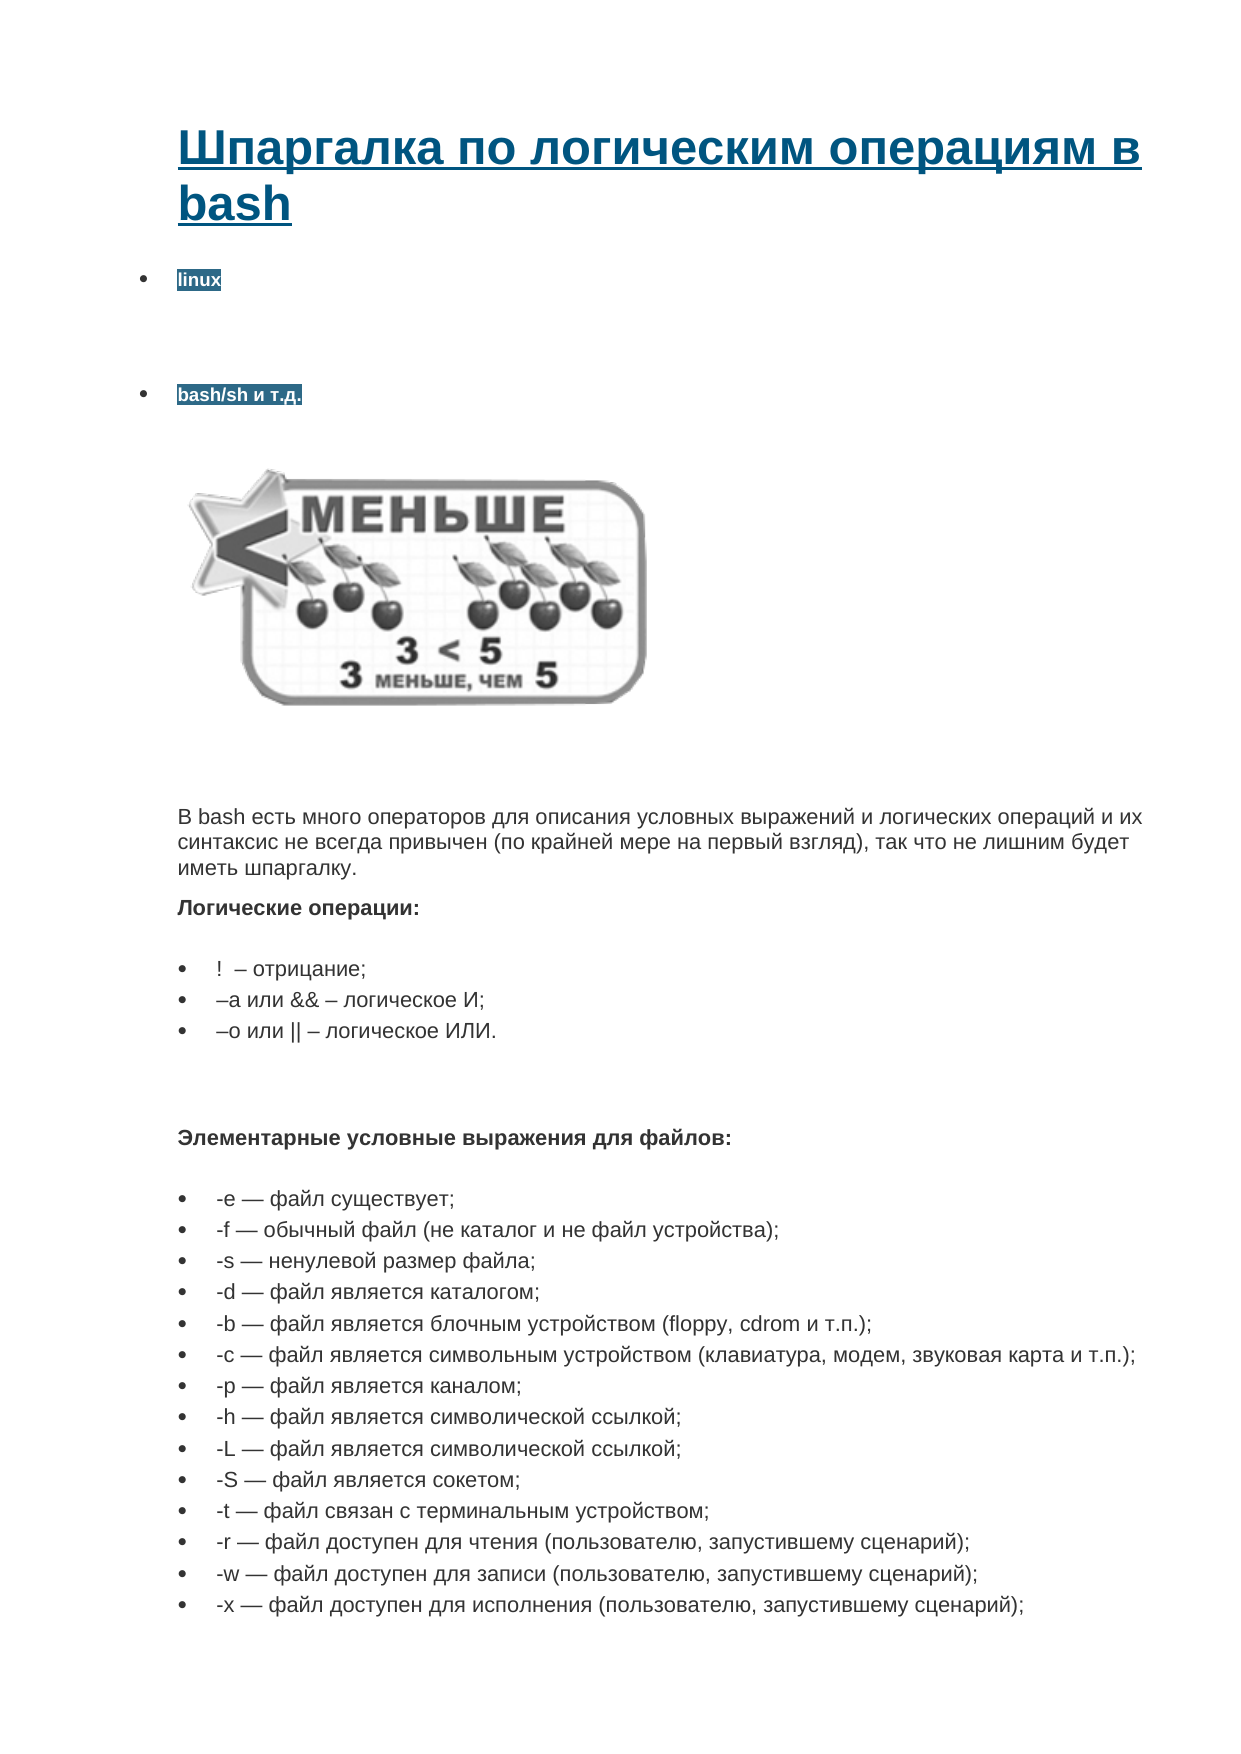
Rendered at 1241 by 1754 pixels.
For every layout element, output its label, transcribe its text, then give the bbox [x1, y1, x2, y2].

list ! – отрицание; [179, 949, 1152, 981]
text Элементарные условные выражения для файлов: [177, 1125, 1152, 1150]
list -e — файл существует; [179, 1179, 1152, 1211]
list linux [140, 260, 1152, 291]
list bash/sh и т.д. [140, 374, 1152, 406]
list -b — файл является блочным устройством (floppy, cdrom и т.п.); [179, 1304, 1152, 1336]
list –a или && – логическое И; [179, 981, 1152, 1012]
list –o или || – логическое ИЛИ. [179, 1012, 1152, 1043]
list -S — файл является сокетом; [179, 1461, 1152, 1492]
list -r — файл доступен для чтения (пользователю, запустившему сценарий); [179, 1523, 1152, 1554]
list -h — файл является символической ссылкой; [179, 1398, 1152, 1429]
list -s — ненулевой размер файла; [179, 1242, 1152, 1273]
text Шпаргалка по логическим операциям в bash [177, 118, 1152, 231]
list -c — файл является символьным устройством (клавиатура, модем, звуковая карта и т.п.); [179, 1336, 1152, 1367]
list -p — файл является каналом; [179, 1367, 1152, 1398]
text В bash есть много операторов для описания условных выражений и логических операций и их синтаксис не всегда привычен (по крайней мере на первый взгляд), так что не лишним будет иметь шпаргалку. [177, 804, 1152, 879]
list -x — файл доступен для исполнения (пользователю, запустившему сценарий); [179, 1586, 1152, 1617]
list -f — обычный файл (не каталог и не файл устройства); [179, 1211, 1152, 1242]
list -t — файл связан с терминальным устройством; [179, 1492, 1152, 1523]
text Логические операции: [177, 895, 1152, 920]
picture [177, 435, 678, 748]
list -w — файл доступен для записи (пользователю, запустившему сценарий); [179, 1554, 1152, 1586]
list -d — файл является каталогом; [179, 1273, 1152, 1304]
list -L — файл является символической ссылкой; [179, 1429, 1152, 1461]
